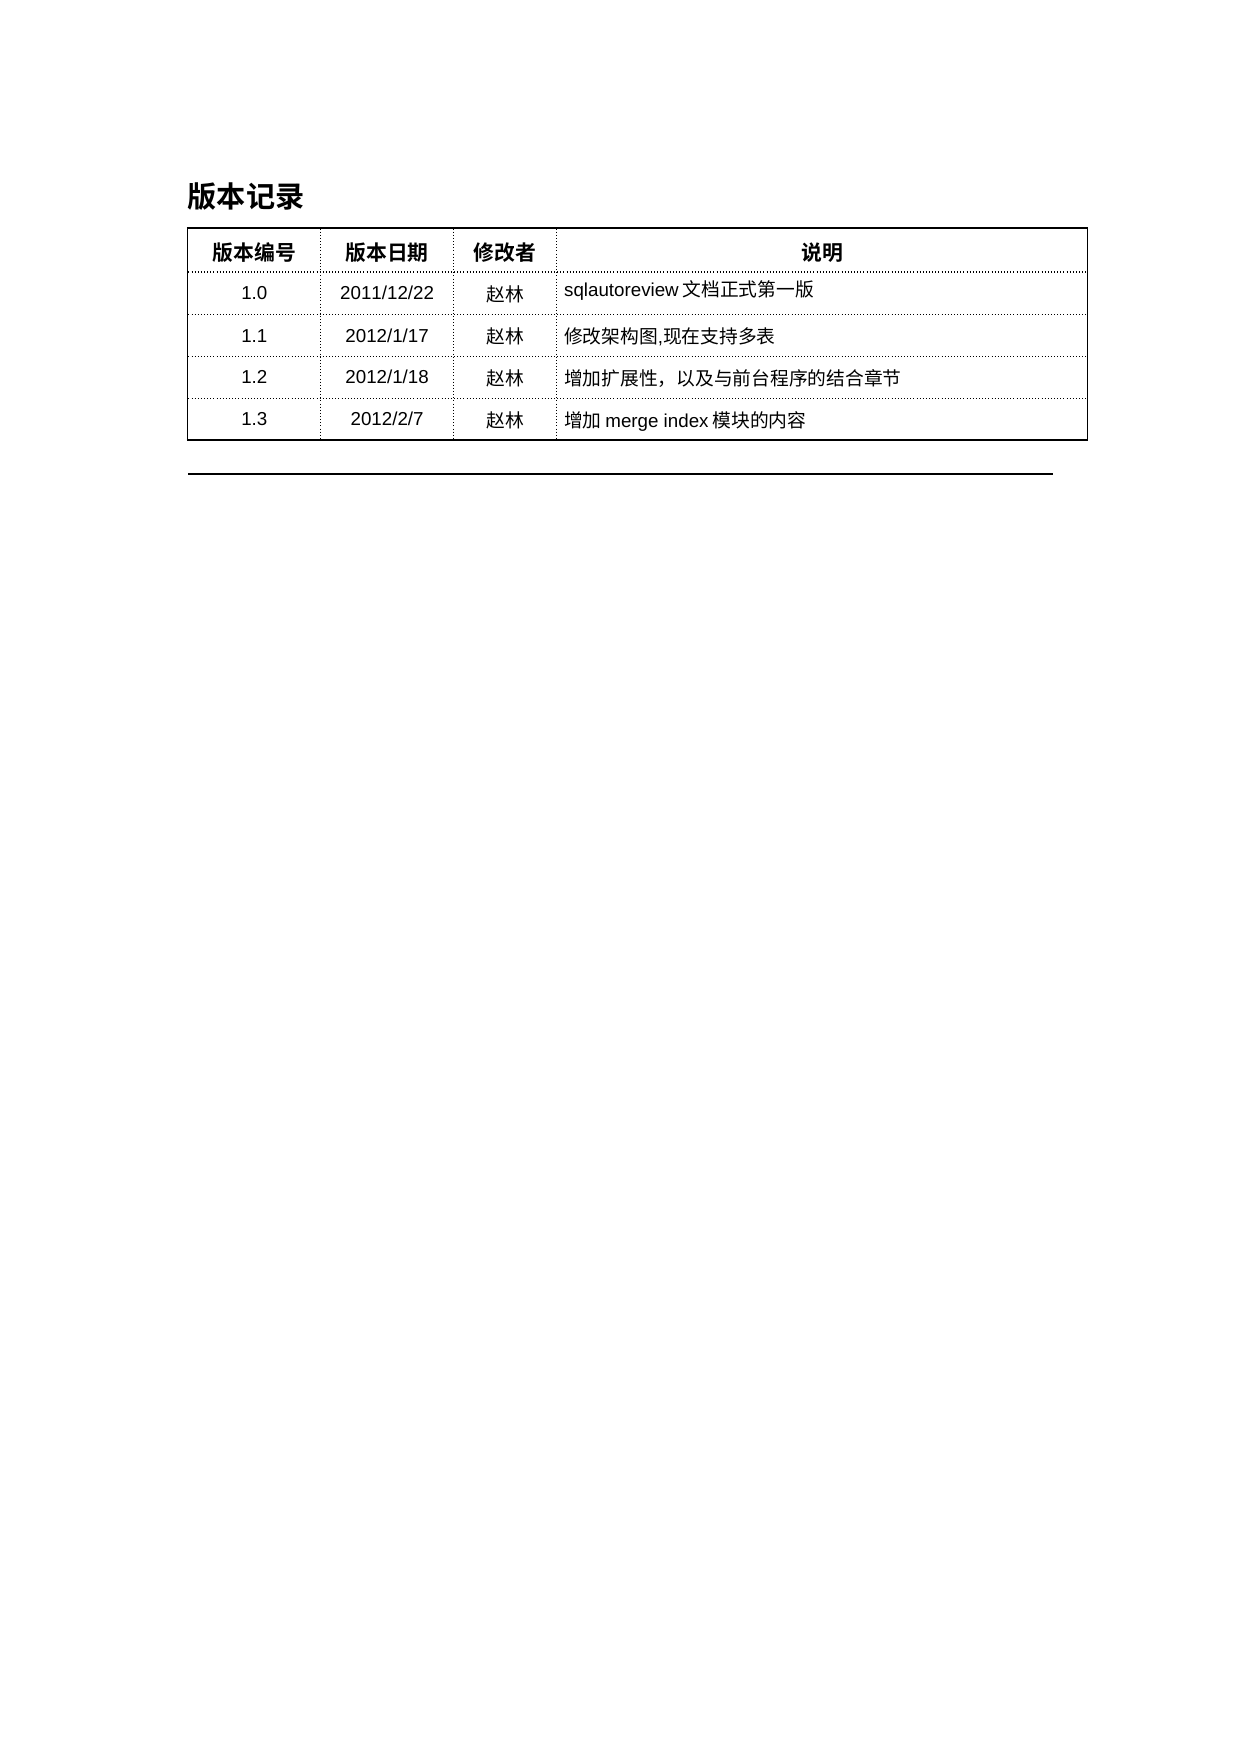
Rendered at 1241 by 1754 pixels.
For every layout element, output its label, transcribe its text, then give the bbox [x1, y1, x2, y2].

table_cell 1.2 [188, 356, 320, 397]
table_cell 赵林 [453, 398, 557, 439]
table_cell 赵林 [453, 356, 557, 397]
table_cell 增加扩展性，以及与前台程序的结合章节 [557, 356, 1087, 397]
table_header 说明 [557, 229, 1087, 271]
table_cell 2012/1/17 [320, 314, 453, 356]
table_cell sqlautoreview文档正式第一版 [557, 271, 1087, 314]
table_header 版本编号 [188, 229, 320, 271]
table_cell 修改架构图,现在支持多表 [557, 314, 1087, 356]
table_cell 1.3 [188, 398, 320, 439]
table_header 修改者 [453, 229, 557, 271]
table_cell 赵林 [453, 314, 557, 356]
table_cell 1.1 [188, 314, 320, 356]
table_cell 1.0 [188, 271, 320, 314]
table_header 版本日期 [320, 229, 453, 271]
table_cell 增加merge index模块的内容 [557, 398, 1087, 439]
table_cell 赵林 [453, 271, 557, 314]
table_cell 2012/1/18 [320, 356, 453, 397]
subtitle 版本记录 [187, 162, 1053, 227]
table_cell 2012/2/7 [320, 398, 453, 439]
table_cell 2011/12/22 [320, 271, 453, 314]
